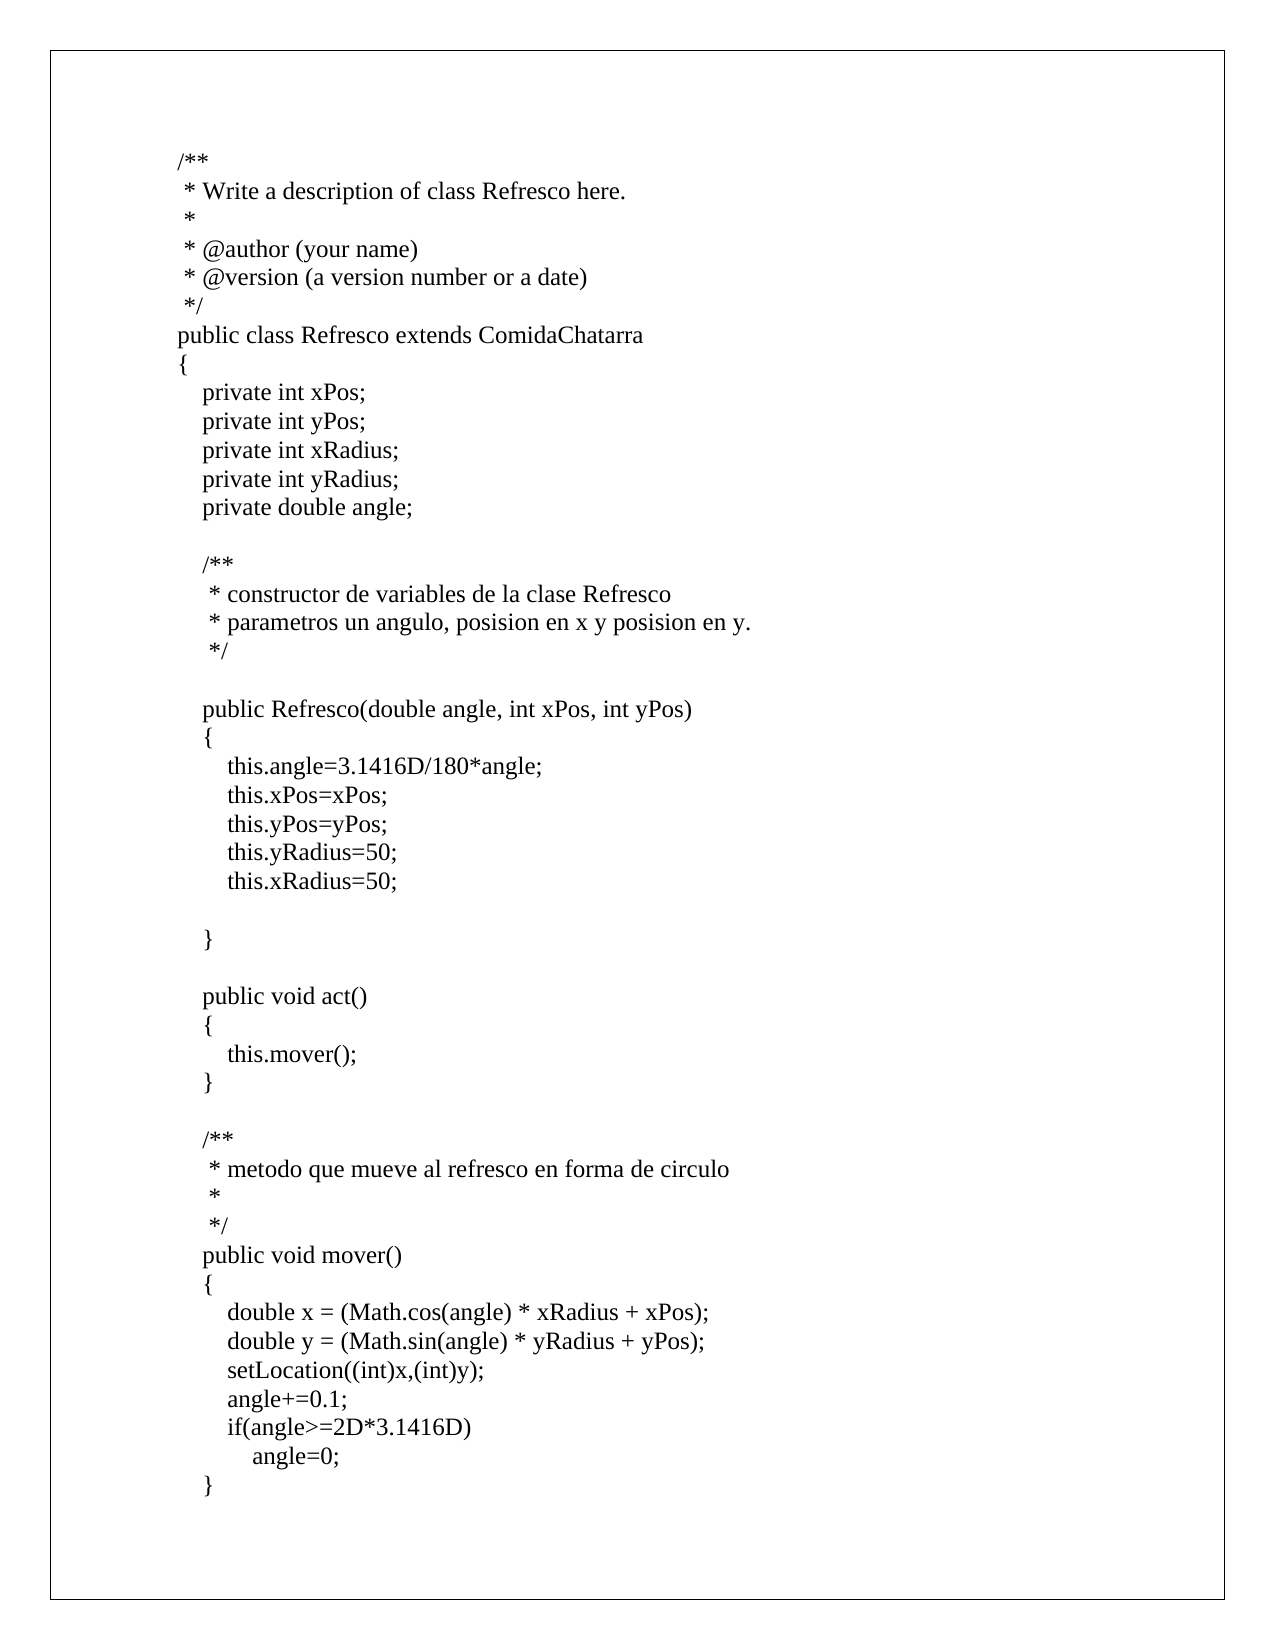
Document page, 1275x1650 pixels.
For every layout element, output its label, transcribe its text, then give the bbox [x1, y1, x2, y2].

text private int yPos; [177, 406, 1098, 435]
text */ [177, 636, 1098, 665]
text { [177, 1269, 1098, 1297]
text */ [177, 1211, 1098, 1240]
text } [177, 924, 1098, 952]
text this.angle=3.1416D/180*angle; [177, 751, 1098, 780]
text double y = (Math.sin(angle) * yRadius + yPos); [177, 1326, 1098, 1355]
text public void mover() [177, 1240, 1098, 1269]
text double x = (Math.cos(angle) * xRadius + xPos); [177, 1297, 1098, 1326]
text /** [177, 550, 1098, 579]
text angle=0; [177, 1441, 1098, 1470]
text private int xPos; [177, 377, 1098, 406]
text /** [177, 147, 1098, 176]
text public class Refresco extends ComidaChatarra [177, 320, 1098, 349]
text if(angle>=2D*3.1416D) [177, 1412, 1098, 1441]
text private double angle; [177, 492, 1098, 521]
text private int xRadius; [177, 435, 1098, 464]
text * constructor de variables de la clase Refresco [177, 579, 1098, 607]
text this.xRadius=50; [177, 866, 1098, 895]
text } [177, 1470, 1098, 1499]
text public Refresco(double angle, int xPos, int yPos) [177, 694, 1098, 722]
text * metodo que mueve al refresco en forma de circulo [177, 1154, 1098, 1182]
text * parametros un angulo, posision en x y posision en y. [177, 607, 1098, 636]
text * [177, 205, 1098, 234]
text setLocation((int)x,(int)y); [177, 1355, 1098, 1384]
text { [177, 722, 1098, 751]
text */ [177, 291, 1098, 320]
text public void act() [177, 981, 1098, 1010]
text this.yRadius=50; [177, 837, 1098, 866]
text /** [177, 1125, 1098, 1154]
text angle+=0.1; [177, 1384, 1098, 1412]
text this.yPos=yPos; [177, 809, 1098, 837]
text * Write a description of class Refresco here. [177, 176, 1098, 205]
text this.mover(); [177, 1039, 1098, 1067]
text this.xPos=xPos; [177, 780, 1098, 809]
text * [177, 1182, 1098, 1211]
text } [177, 1067, 1098, 1096]
text { [177, 349, 1098, 377]
text * @version (a version number or a date) [177, 262, 1098, 291]
text { [177, 1010, 1098, 1039]
text * @author (your name) [177, 234, 1098, 262]
text private int yRadius; [177, 464, 1098, 492]
